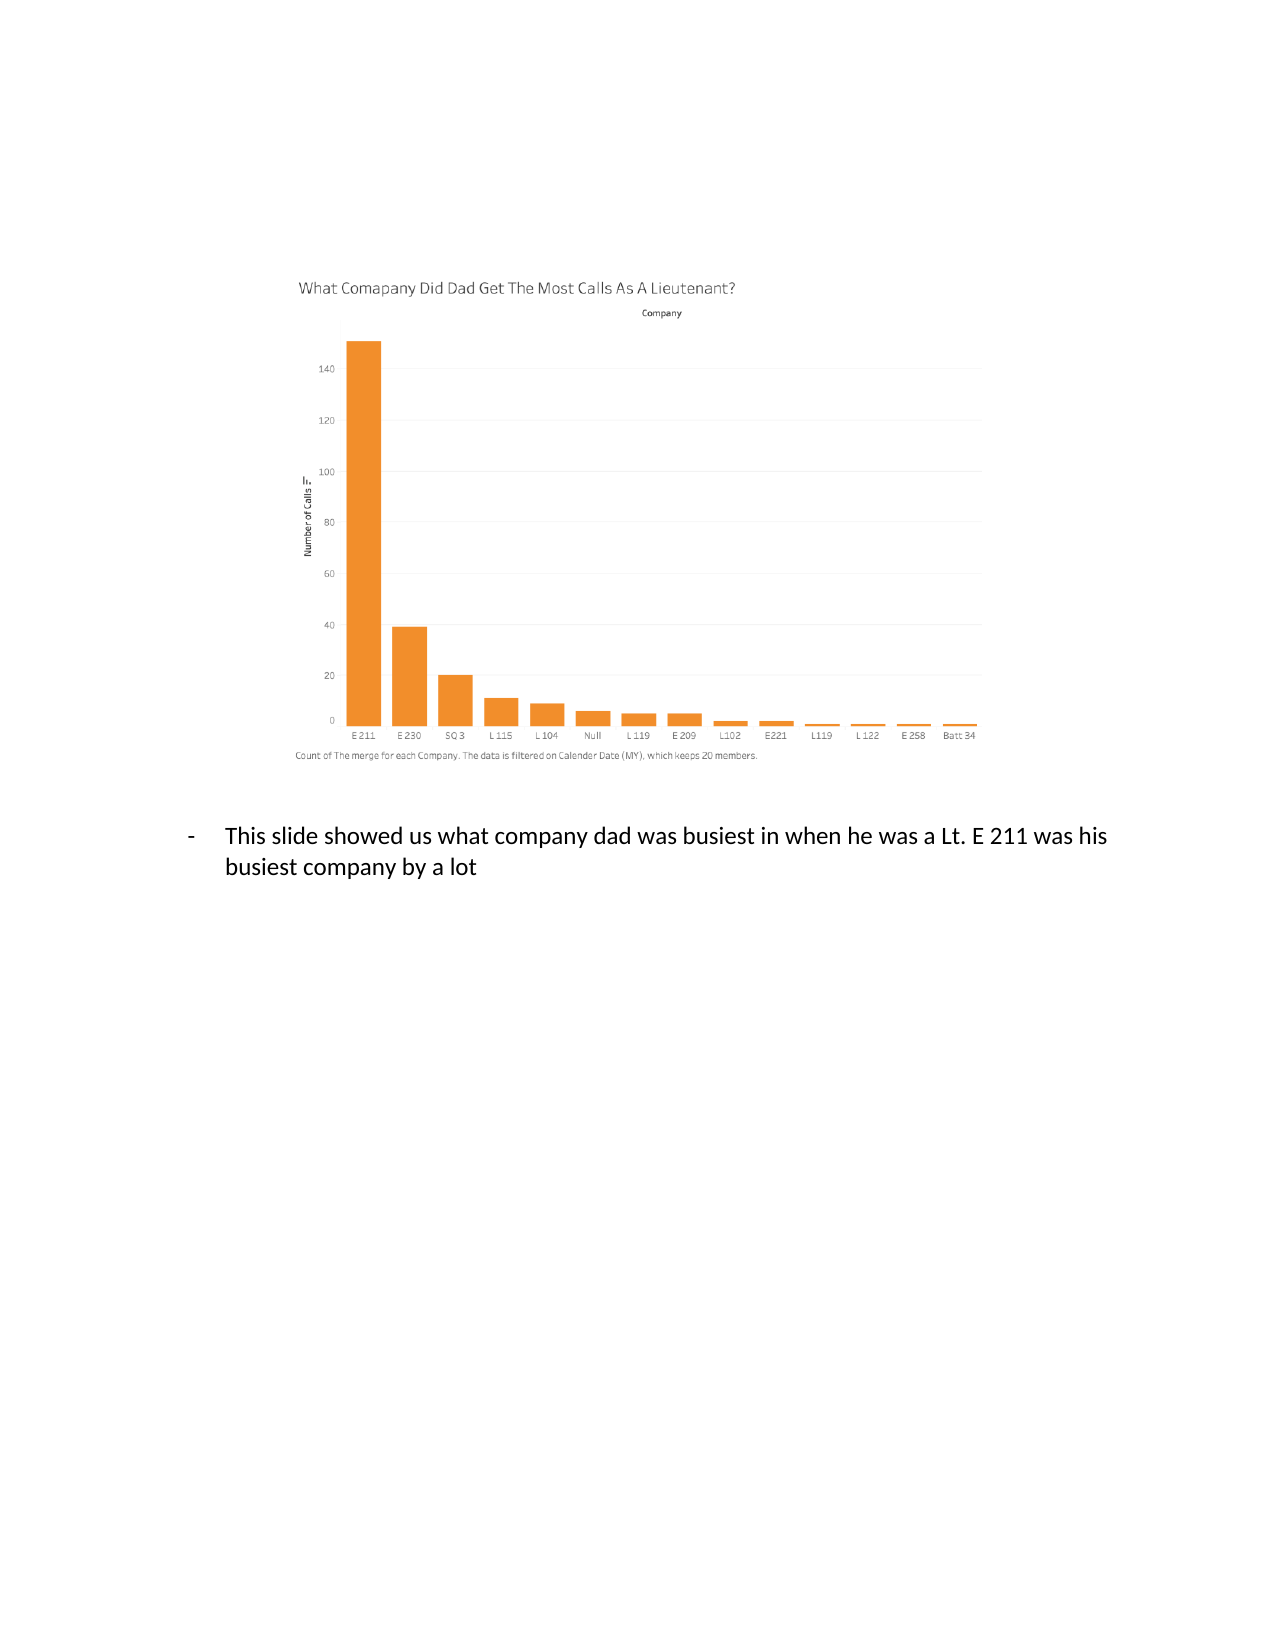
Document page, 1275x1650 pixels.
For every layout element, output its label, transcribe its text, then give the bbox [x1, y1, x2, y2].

list This slide showed us what company dad was busiest in when he was a Lt. E 211 was his busiest company by a lot [187, 821, 1125, 882]
